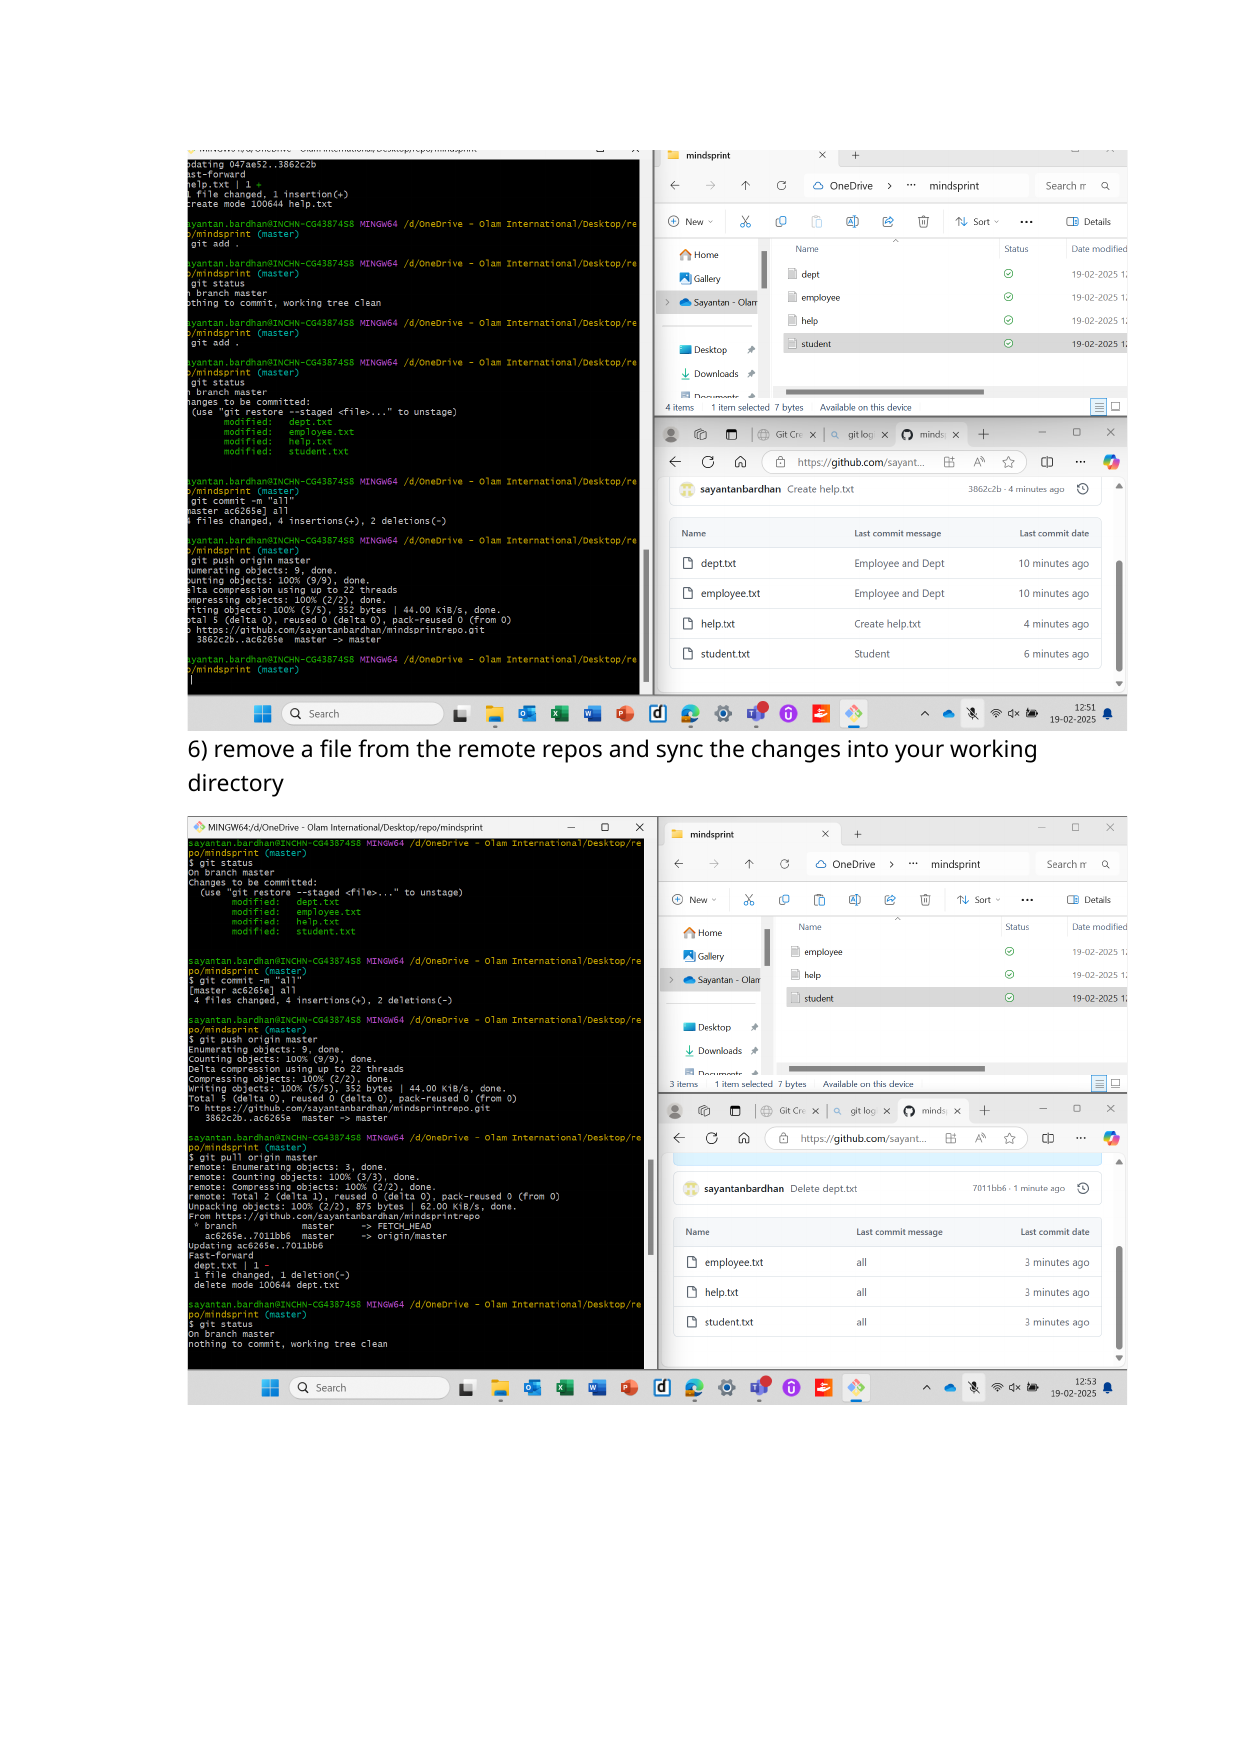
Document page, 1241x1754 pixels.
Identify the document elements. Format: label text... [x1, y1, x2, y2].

text 6) remove a file from the remote repos and sync the changes into your working directory [187, 731, 1090, 798]
picture [187, 150, 1128, 731]
picture [187, 816, 1128, 1405]
